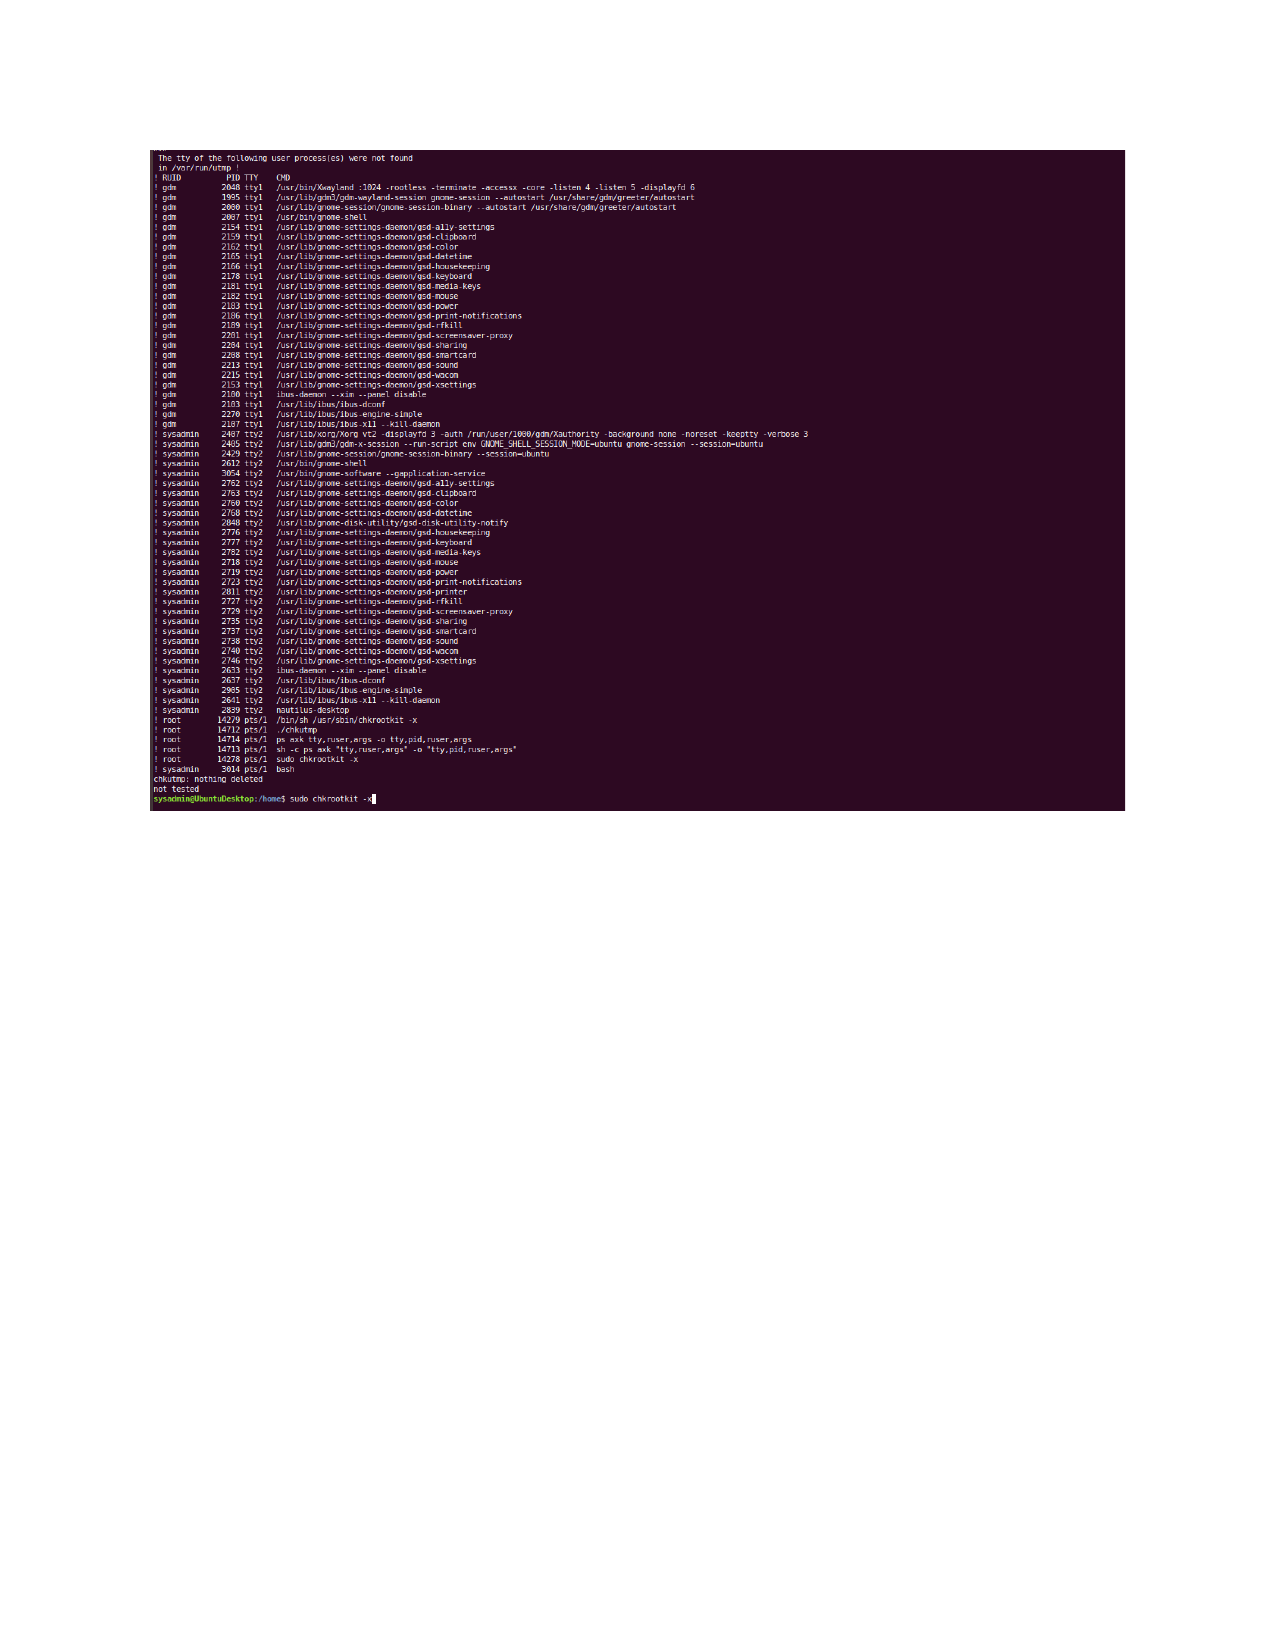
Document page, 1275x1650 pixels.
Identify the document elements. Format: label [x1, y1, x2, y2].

picture [150, 150, 1125, 811]
